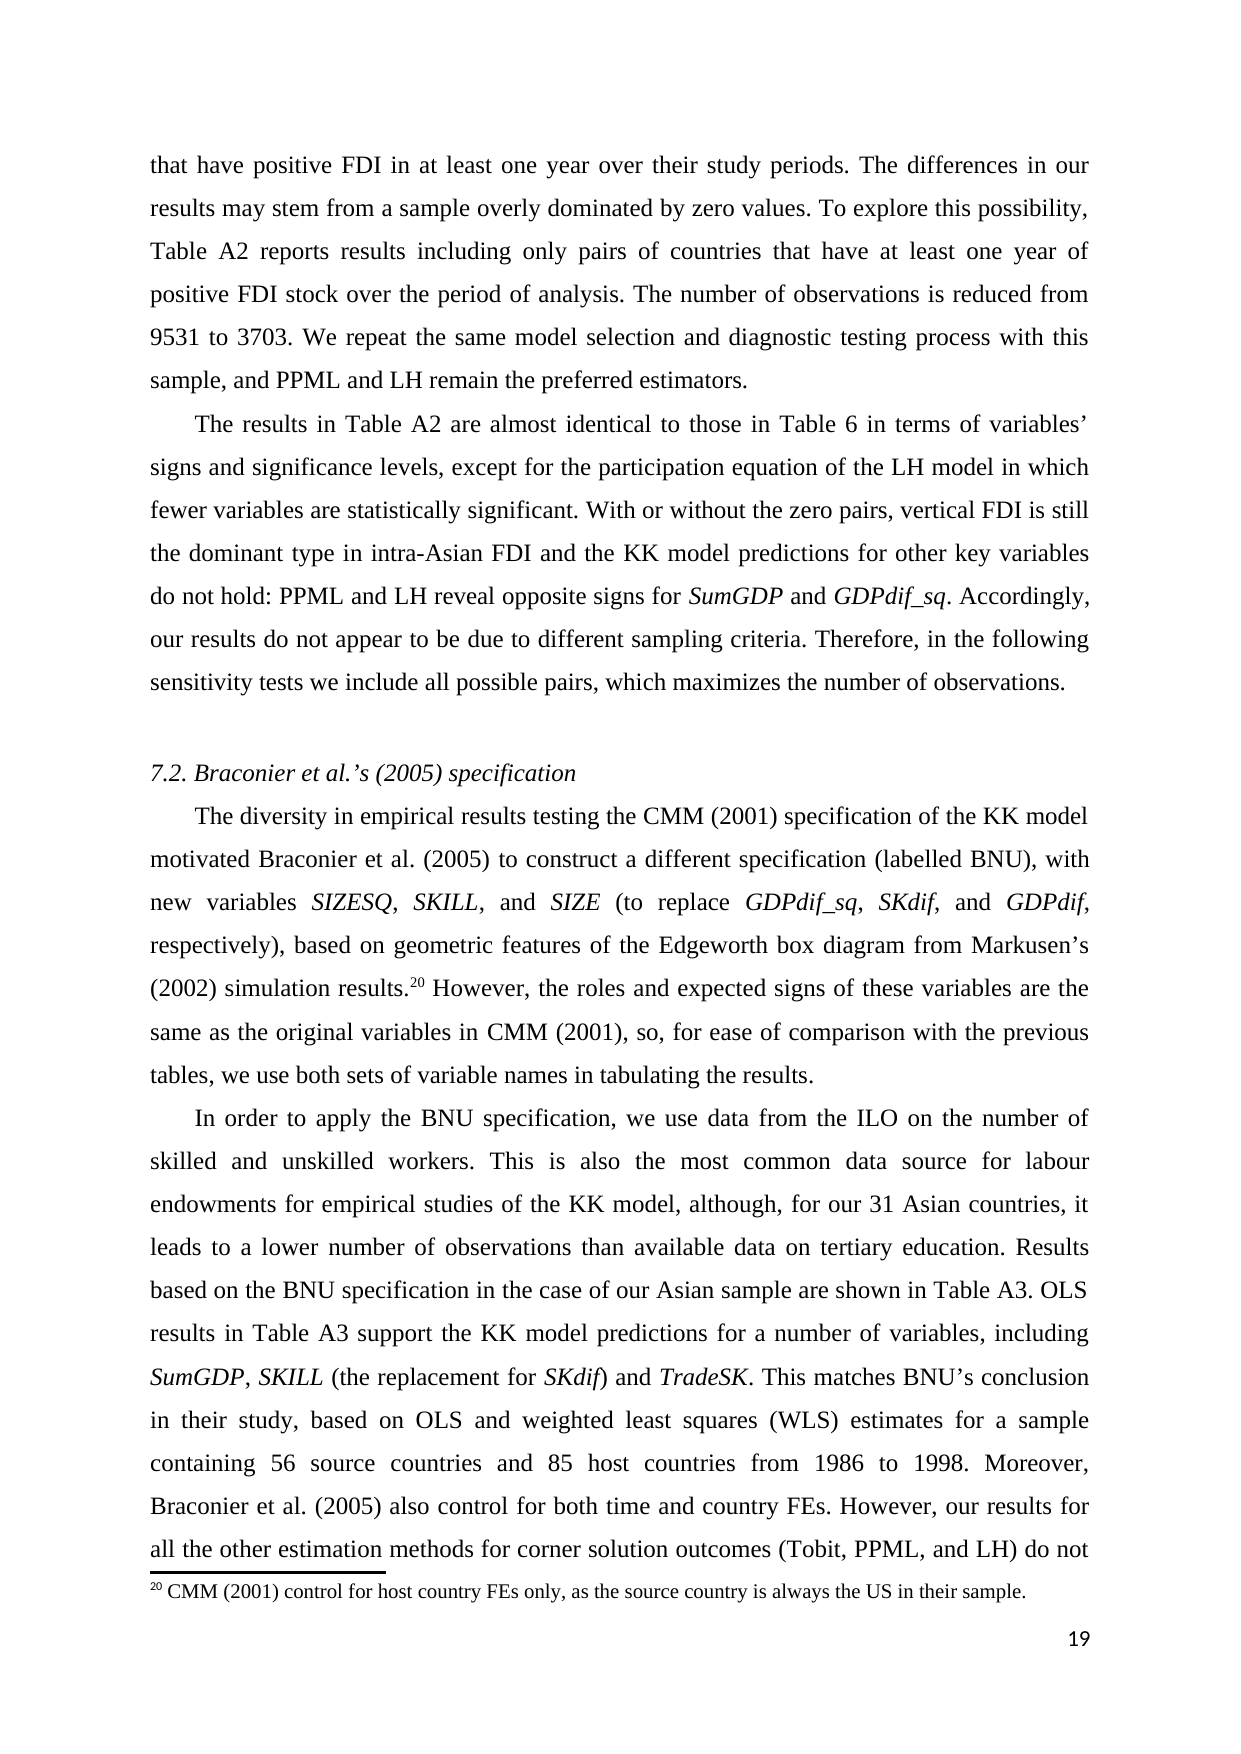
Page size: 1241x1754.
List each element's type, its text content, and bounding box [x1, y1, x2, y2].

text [150, 150, 1090, 394]
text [150, 1103, 1090, 1563]
text The diversity in empirical results testing the CMM (2001) specification of the KK model motivated Braconier et al. (2005) to construct a different specification (labelled BNU), with new variables SIZESQ, SKILL, and SIZE (to replace GDPdif_sq, SKdif, and GDPdif, respectively), based on geometric features of the Edgeworth box diagram from Markusen’s (2002) simulation results. However, the roles and expected signs of these variables are the same as the original variables in CMM (2001), so, for ease of comparison with the previous tables, we use both sets of variable names in tabulating the results. [150, 801, 1090, 1088]
subtitle 7.2. Braconier et al.’s (2005) specification [150, 758, 1090, 787]
text The results in Table A2 are almost identical to those in Table 6 in terms of variables’ signs and significance levels, except for the participation equation of the LH model in which fewer variables are statistically significant. With or without the zero pairs, vertical FDI is still the dominant type in intra-Asian FDI and the KK model predictions for other key variables do not hold: PPML and LH reveal opposite signs for SumGDP and GDPdif_sq. Accordingly, our results do not appear to be due to different sampling criteria. Therefore, in the following sensitivity tests we include all possible pairs, which maximizes the number of observations. [150, 409, 1090, 696]
